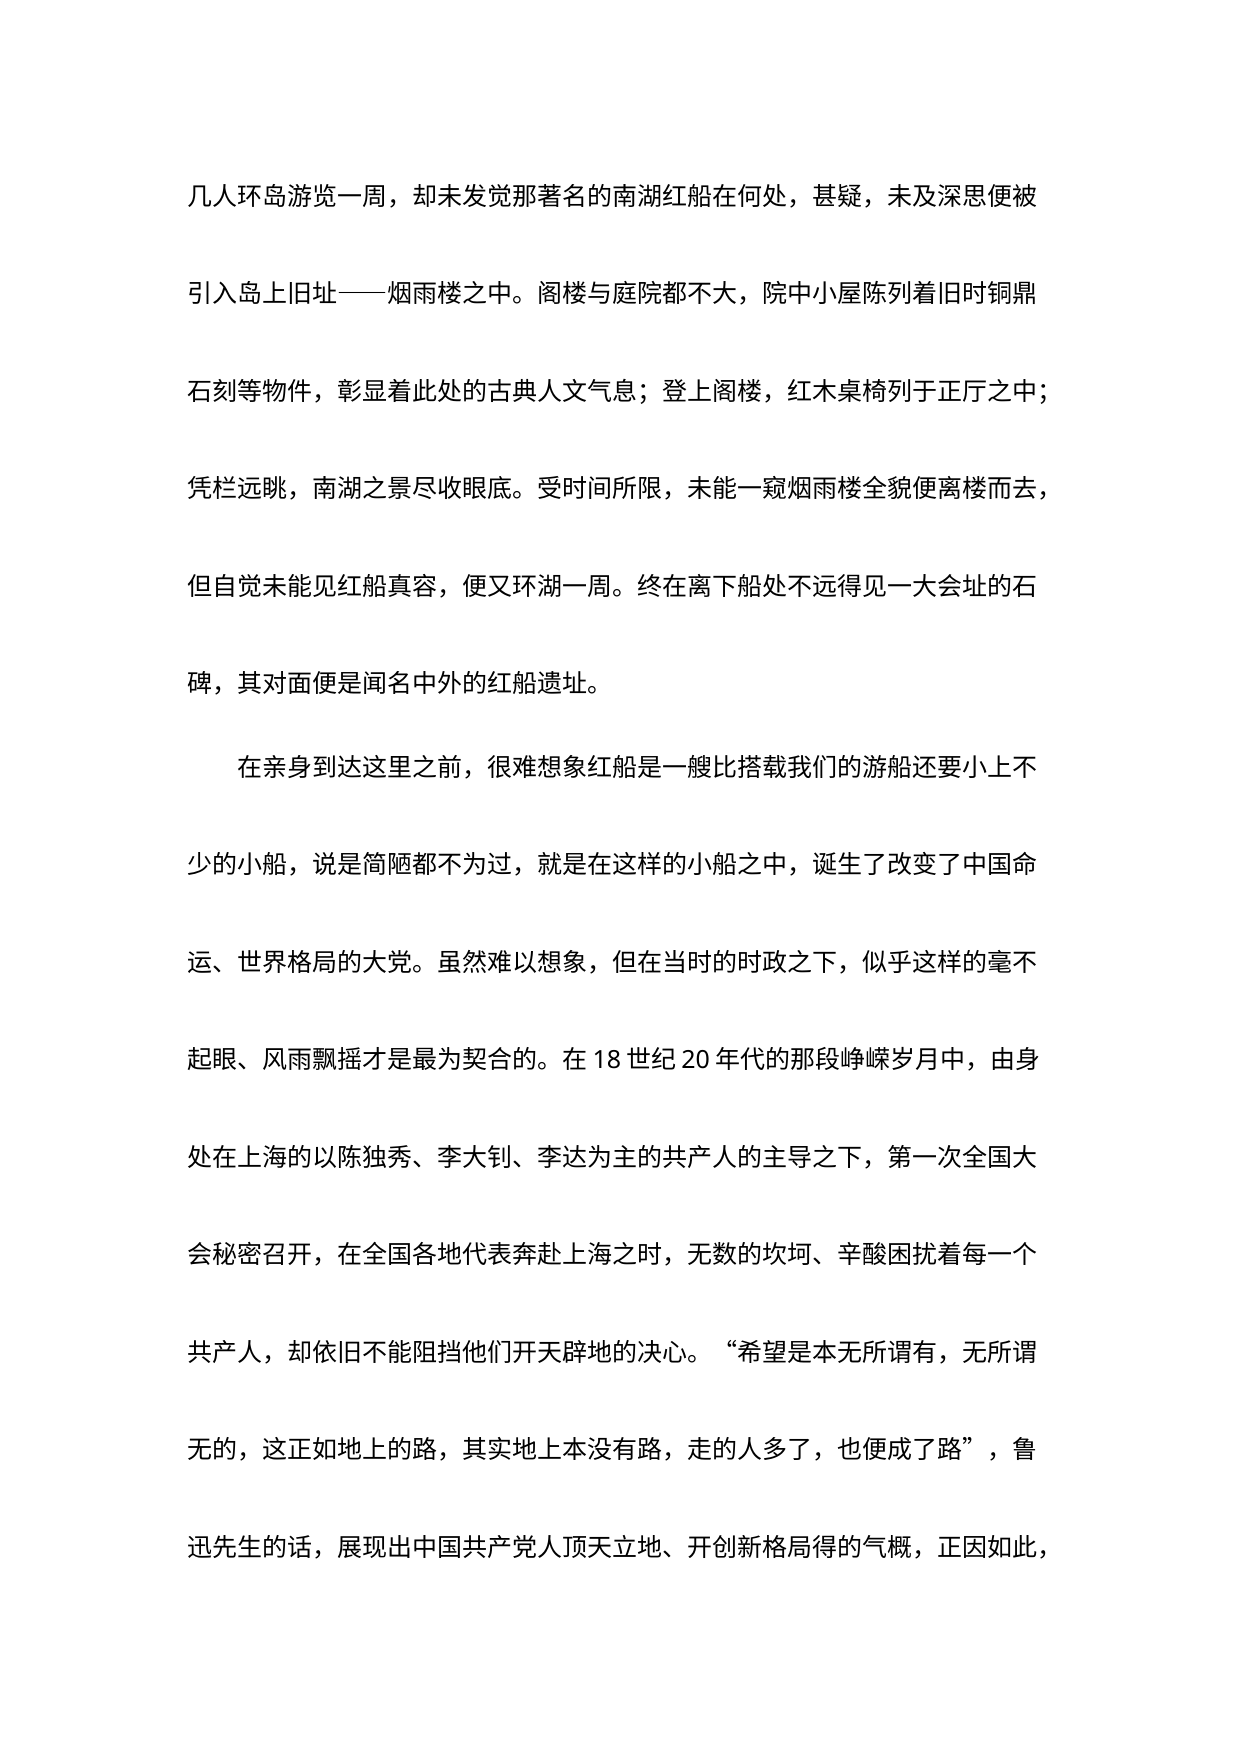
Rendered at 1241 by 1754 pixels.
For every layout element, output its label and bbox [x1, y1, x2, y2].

text [187, 162, 1053, 714]
text [187, 733, 1053, 1578]
